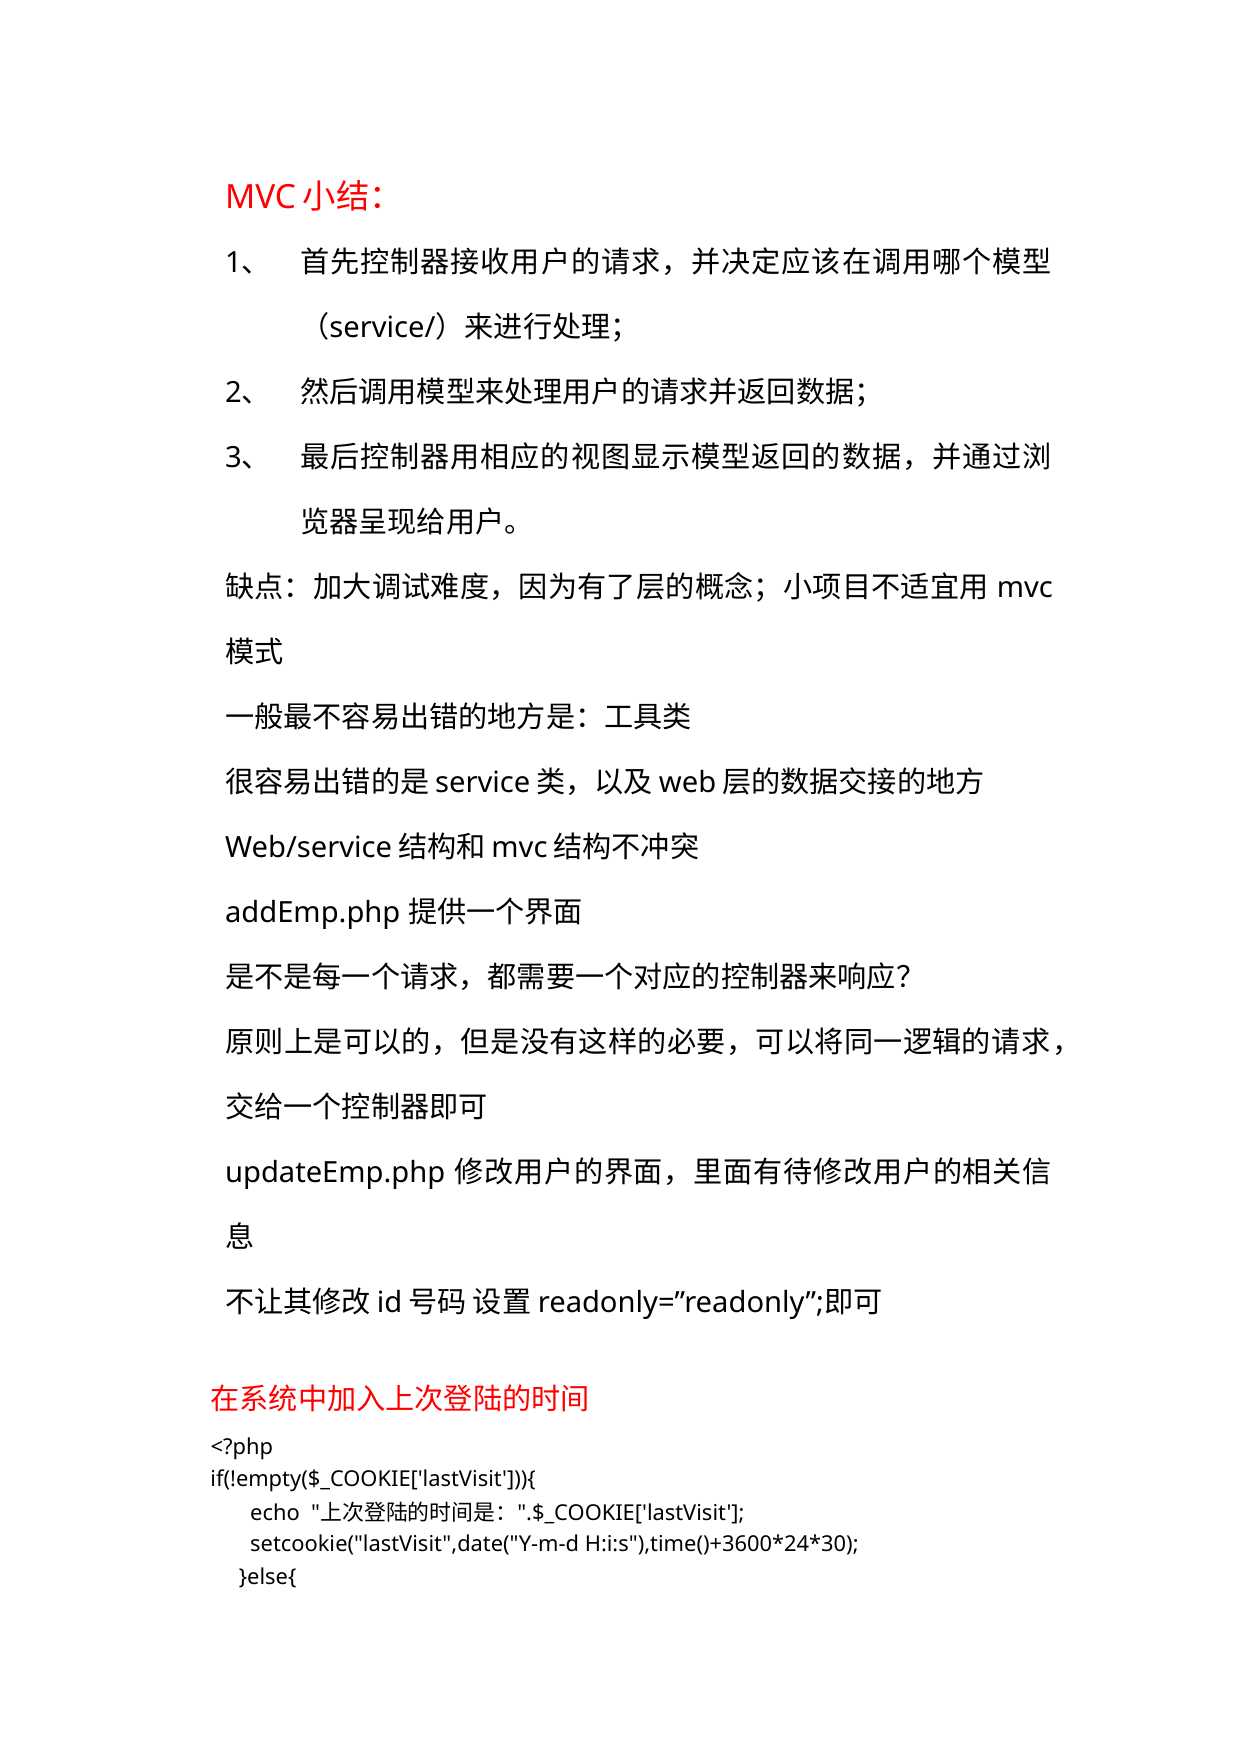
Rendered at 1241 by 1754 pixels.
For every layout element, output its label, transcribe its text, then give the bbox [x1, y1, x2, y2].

text Web/service结构和mvc结构不冲突 [225, 812, 1053, 877]
list MVC小结： [225, 162, 1053, 227]
text 不让其修改id号码 设置 readonly=”readonly”;即可 [225, 1267, 1053, 1332]
list 然后调用模型来处理用户的请求并返回数据； [225, 357, 1053, 422]
text updateEmp.php 修改用户的界面，里面有待修改用户的相关信息 [225, 1137, 1053, 1267]
text 在系统中加入上次登陆的时间 [187, 1364, 1053, 1429]
list 最后控制器用相应的视图显示模型返回的数据，并通过浏览器呈现给用户。 [225, 422, 1053, 552]
text 一般最不容易出错的地方是：工具类 [225, 682, 1053, 747]
text }else{ [187, 1559, 1053, 1592]
text if(!empty($_COOKIE['lastVisit'])){ [187, 1462, 1053, 1494]
text <?php [187, 1429, 1053, 1462]
text 原则上是可以的，但是没有这样的必要，可以将同一逻辑的请求，交给一个控制器即可 [225, 1007, 1053, 1137]
text 是不是每一个请求，都需要一个对应的控制器来响应？ [225, 942, 1053, 1007]
text 很容易出错的是service类，以及web层的数据交接的地方 [225, 747, 1053, 812]
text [187, 1527, 1053, 1559]
text 缺点：加大调试难度，因为有了层的概念；小项目不适宜用mvc模式 [225, 552, 1053, 682]
list 首先控制器接收用户的请求，并决定应该在调用哪个模型（service/）来进行处理； [225, 227, 1053, 357]
text echo "上次登陆的时间是：".$_COOKIE['lastVisit']; [187, 1494, 1053, 1527]
text addEmp.php 提供一个界面 [225, 877, 1053, 942]
